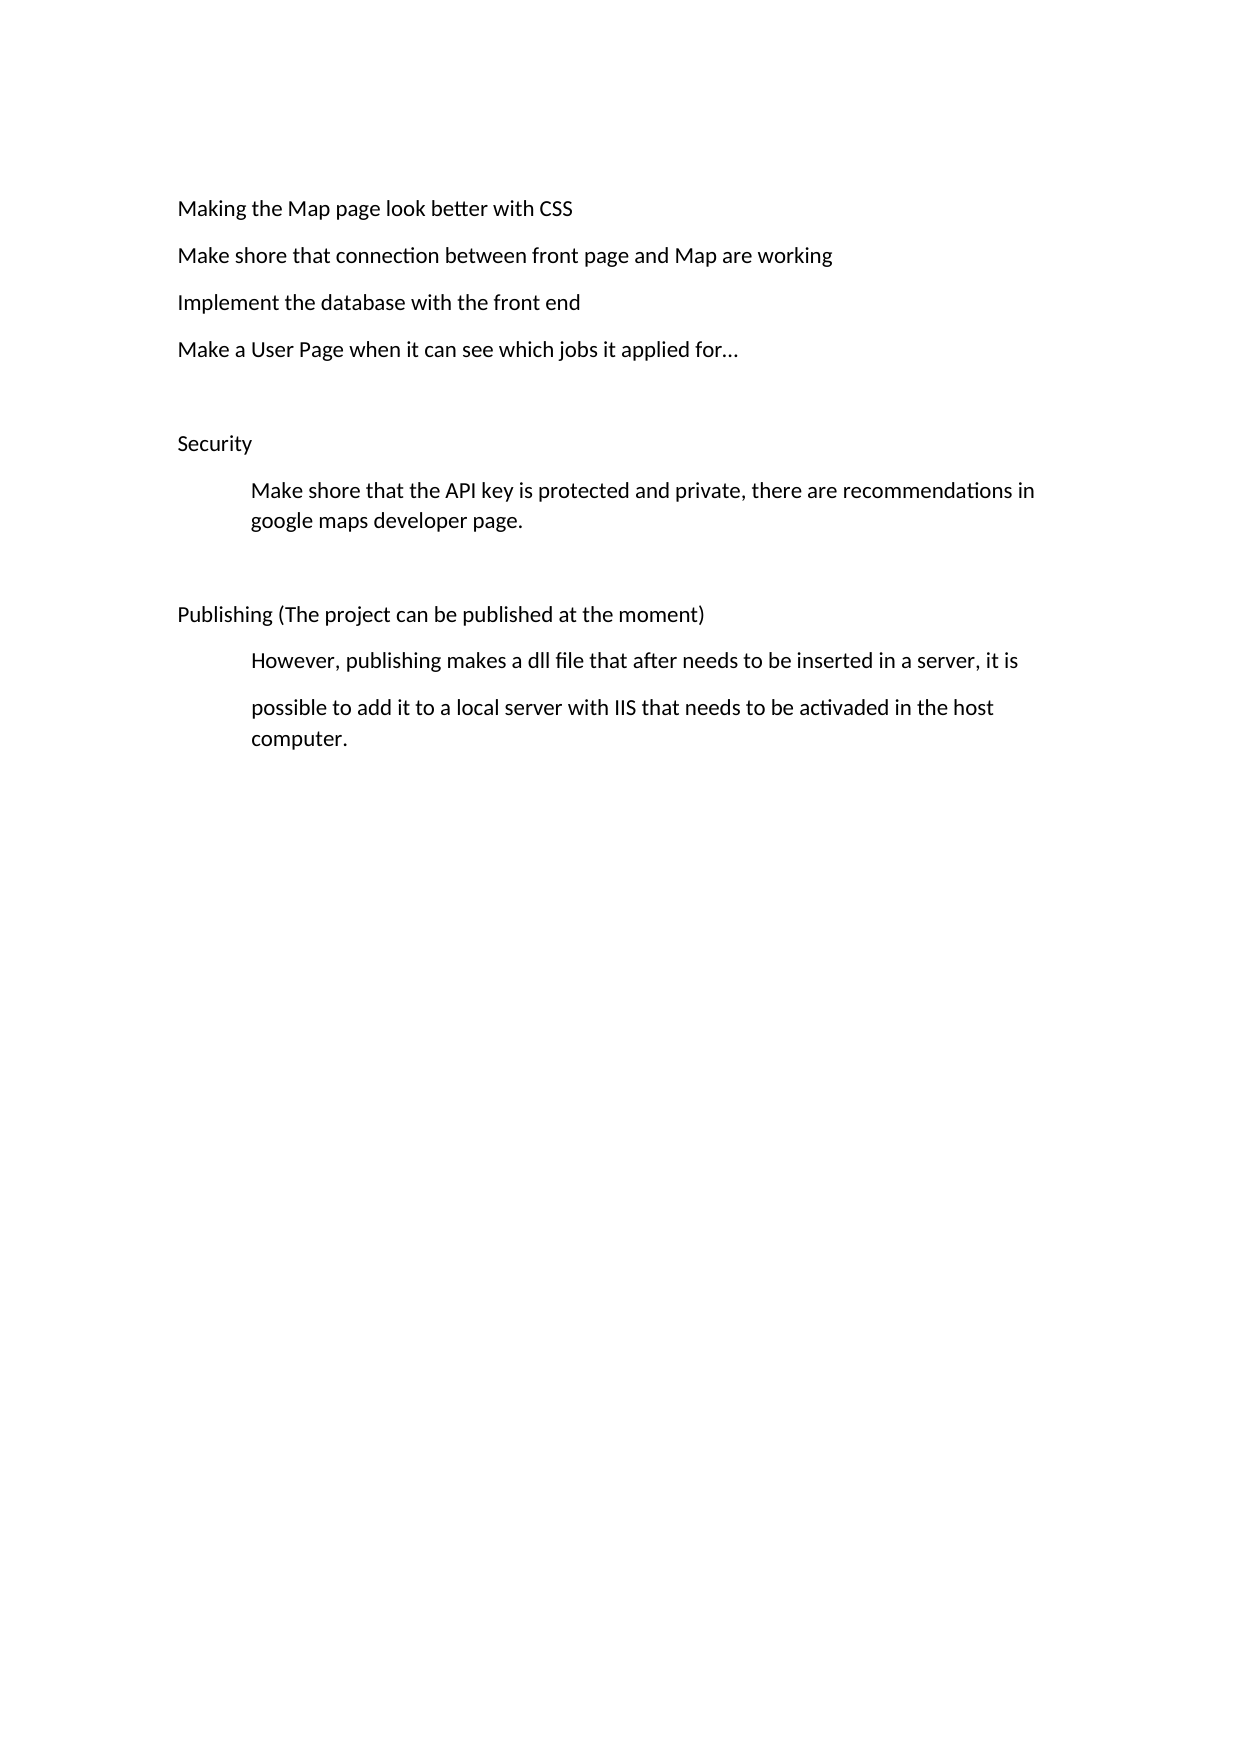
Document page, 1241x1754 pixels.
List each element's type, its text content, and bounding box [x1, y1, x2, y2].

text Implement the database with the front end [177, 288, 1063, 316]
text Make a User Page when it can see which jobs it applied for… [177, 335, 1063, 363]
text Make shore that the API key is protected and private, there are recommendations in google maps developer page. [251, 476, 1063, 534]
text Security [177, 429, 1063, 457]
text However, publishing makes a dll file that after needs to be inserted in a server, it is [177, 647, 1063, 674]
text Making the Map page look better with CSS [177, 194, 1063, 222]
text possible to add it to a local server with IIS that needs to be activaded in the host computer. [251, 693, 1063, 752]
text Publishing (The project can be published at the moment) [177, 600, 1063, 628]
text Make shore that connection between front page and Map are working [177, 241, 1063, 269]
